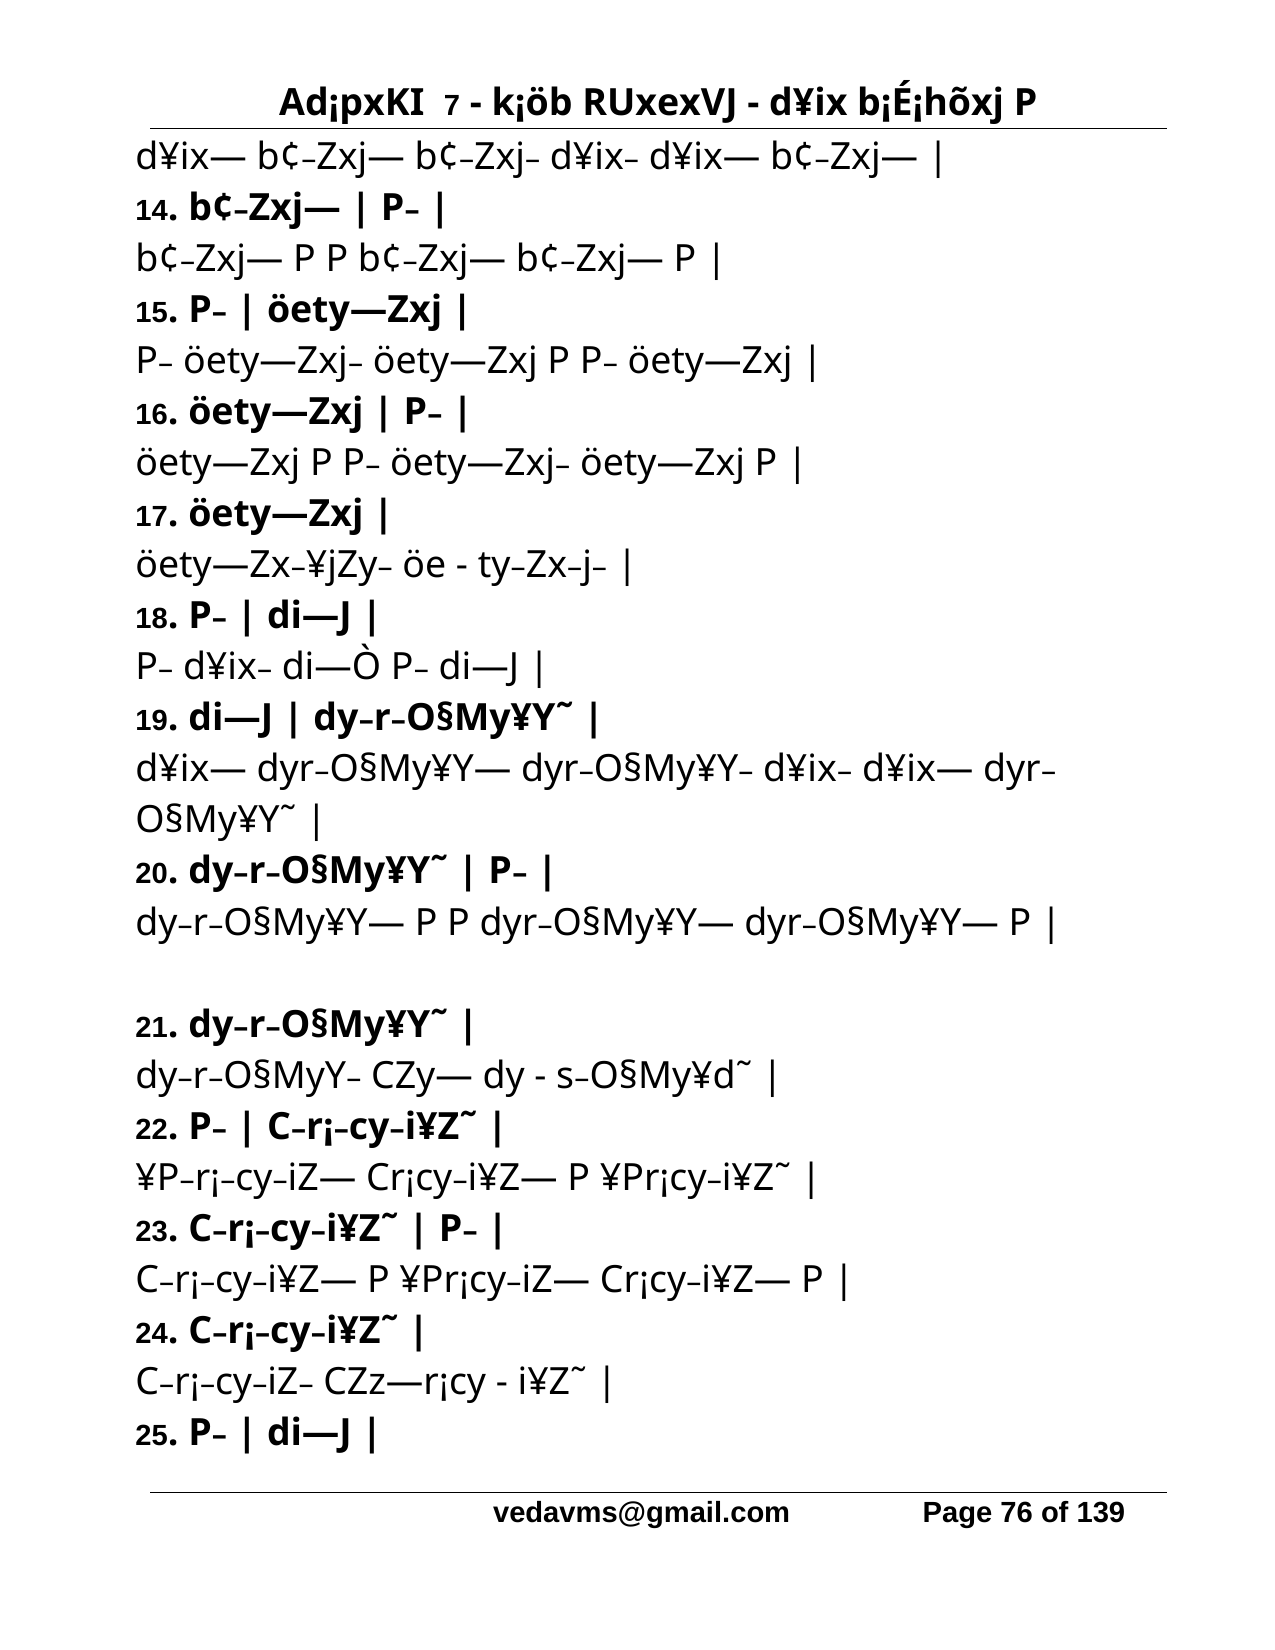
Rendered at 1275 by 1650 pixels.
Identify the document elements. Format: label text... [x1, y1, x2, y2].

text 22. P– | C–r¡–cy–i¥Z˜ | [135, 1099, 1167, 1150]
text dy–r–O§MyY– CZy— dy - s–O§My¥d˜ | [135, 1048, 1167, 1099]
text 21. dy–r–O§My¥Y˜ | [135, 997, 1167, 1048]
text 23. C–r¡–cy–i¥Z˜ | P– | [135, 1201, 1167, 1252]
text 14. b¢–Zxj— | P– | [135, 180, 1167, 231]
text 15. P– | öety—Zxj | [135, 282, 1167, 333]
text 25. P– | di—J | [135, 1405, 1167, 1456]
text 19. di—J | dy–r–O§My¥Y˜ | [135, 691, 1167, 742]
text C–r¡–cy–iZ– CZz—r¡cy - i¥Z˜ | [135, 1354, 1167, 1405]
text 24. C–r¡–cy–i¥Z˜ | [135, 1303, 1167, 1354]
text P– öety—Zxj– öety—Zxj P P– öety—Zxj | [135, 333, 1167, 384]
text dy–r–O§My¥Y— P P dyr–O§My¥Y— dyr–O§My¥Y— P | [135, 895, 1167, 946]
text 20. dy–r–O§My¥Y˜ | P– | [135, 844, 1167, 895]
text 18. P– | di—J | [135, 588, 1167, 639]
text b¢–Zxj— P P b¢–Zxj— b¢–Zxj— P | [135, 231, 1167, 282]
text ¥P–r¡–cy–iZ— Cr¡cy–i¥Z— P ¥Pr¡cy–i¥Z˜ | [135, 1150, 1167, 1201]
text öety—Zxj P P– öety—Zxj– öety—Zxj P | [135, 435, 1167, 486]
text öety—Zx–¥jZy– öe - ty–Zx–j– | [135, 537, 1167, 588]
text d¥ix— dyr–O§My¥Y— dyr–O§My¥Y– d¥ix– d¥ix— dyr–O§My¥Y˜ | [135, 742, 1167, 844]
text 17. öety—Zxj | [135, 486, 1167, 537]
text d¥ix— b¢–Zxj— b¢–Zxj– d¥ix– d¥ix— b¢–Zxj— | [135, 129, 1167, 180]
text 16. öety—Zxj | P– | [135, 384, 1167, 435]
text C–r¡–cy–i¥Z— P ¥Pr¡cy–iZ— Cr¡cy–i¥Z— P | [135, 1252, 1167, 1303]
text P– d¥ix– di—Ò P– di—J | [135, 639, 1167, 691]
